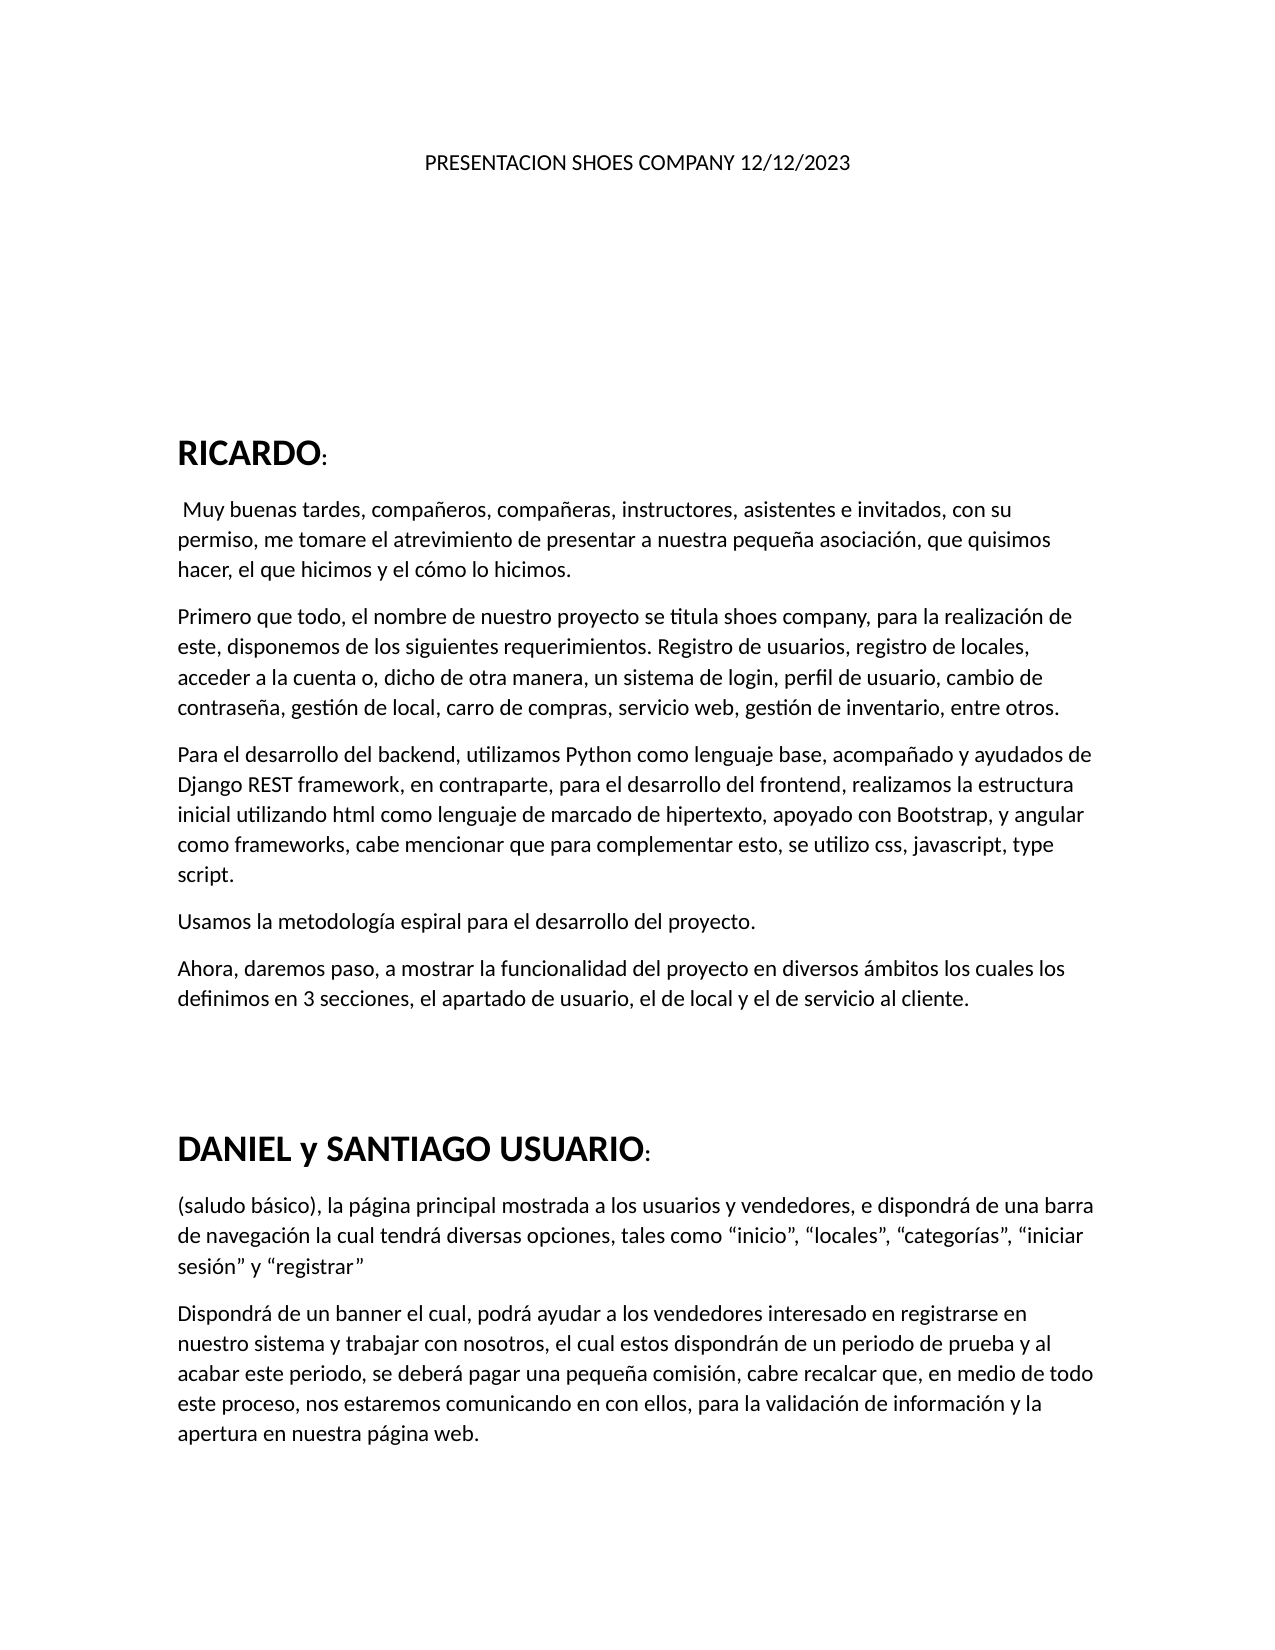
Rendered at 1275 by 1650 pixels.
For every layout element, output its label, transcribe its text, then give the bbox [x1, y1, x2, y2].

text Primero que todo, el nombre de nuestro proyecto se titula shoes company, para la realización de este, disponemos de los siguientes requerimientos. Registro de usuarios, registro de locales, acceder a la cuenta o, dicho de otra manera, un sistema de login, perfil de usuario, cambio de contraseña, gestión de local, carro de compras, servicio web, gestión de inventario, entre otros. [177, 602, 1098, 721]
text Para el desarrollo del backend, utilizamos Python como lenguaje base, acompañado y ayudados de Django REST framework, en contraparte, para el desarrollo del frontend, realizamos la estructura inicial utilizando html como lenguaje de marcado de hipertexto, apoyado con Bootstrap, y angular como frameworks, cabe mencionar que para complementar esto, se utilizo css, javascript, type script. [177, 740, 1098, 889]
text Dispondrá de un banner el cual, podrá ayudar a los vendedores interesado en registrarse en nuestro sistema y trabajar con nosotros, el cual estos dispondrán de un periodo de prueba y al acabar este periodo, se deberá pagar una pequeña comisión, cabre recalcar que, en medio de todo este proceso, nos estaremos comunicando en con ellos, para la validación de información y la apertura en nuestra página web. [177, 1299, 1098, 1447]
text Muy buenas tardes, compañeros, compañeras, instructores, asistentes e invitados, con su permiso, me tomare el atrevimiento de presentar a nuestra pequeña asociación, que quisimos hacer, el que hicimos y el cómo lo hicimos. [177, 495, 1098, 583]
text PRESENTACION SHOES COMPANY 12/12/2023 [177, 148, 1098, 176]
text RICARDO: [177, 429, 1098, 475]
text Usamos la metodología espiral para el desarrollo del proyecto. [177, 907, 1098, 936]
text DANIEL y SANTIAGO USUARIO: [177, 1125, 1098, 1171]
text (saludo básico), la página principal mostrada a los usuarios y vendedores, e dispondrá de una barra de navegación la cual tendrá diversas opciones, tales como “inicio”, “locales”, “categorías”, “iniciar sesión” y “registrar” [177, 1191, 1098, 1280]
text Ahora, daremos paso, a mostrar la funcionalidad del proyecto en diversos ámbitos los cuales los definimos en 3 secciones, el apartado de usuario, el de local y el de servicio al cliente. [177, 954, 1098, 1013]
